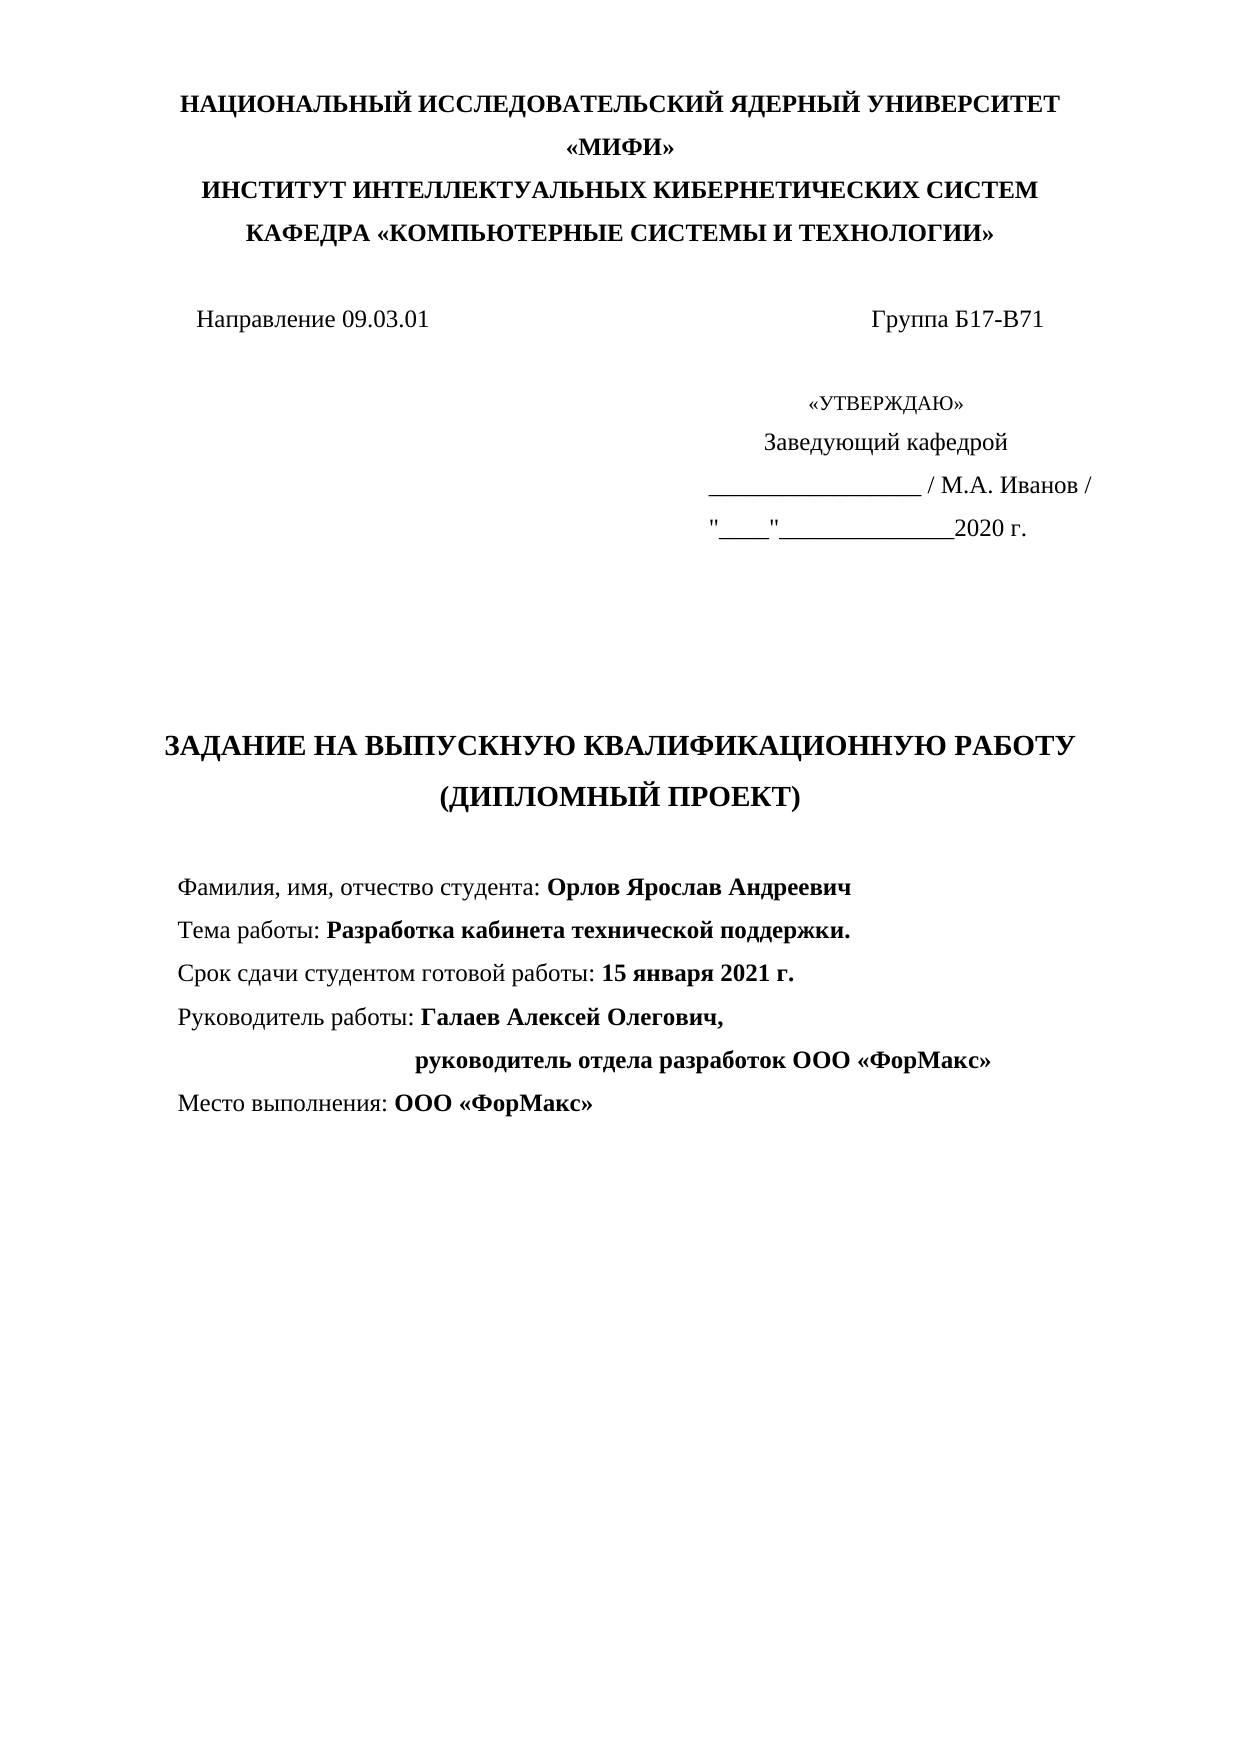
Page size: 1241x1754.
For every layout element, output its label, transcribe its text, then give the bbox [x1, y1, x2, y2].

text НАЦИОНАЛЬНЫЙ ИССЛЕДОВАТЕЛЬСКИЙ ЯДЕРНЫЙ УНИВЕРСИТЕТ [118, 89, 1122, 117]
text КАФЕДРА «КОМПЬЮТЕРНЫЕ СИСТЕМЫ И ТЕХНОЛОГИИ» [118, 218, 1122, 247]
text Тема работы: Разработка кабинета технической поддержки. [177, 915, 1122, 944]
text _________________ / М.А. Иванов / [709, 470, 1122, 498]
text руководитель отдела разработок ООО «ФорМакс» [402, 1045, 1122, 1073]
text Заведующий кафедрой [650, 427, 1122, 455]
text «МИФИ» [118, 132, 1122, 161]
text Место выполнения: ООО «ФорМакс» [177, 1088, 1122, 1117]
text Руководитель работы: Галаев Алексей Олегович, [177, 1002, 1122, 1030]
text "____"______________2020 г. [709, 513, 1122, 542]
text ИНСТИТУТ ИНТЕЛЛЕКТУАЛЬНЫХ КИБЕРНЕТИЧЕСКИХ СИСТЕМ [118, 175, 1122, 204]
text Фамилия, имя, отчество студента: Орлов Ярослав Андреевич [177, 872, 1122, 901]
text (ДИПЛОМНЫЙ ПРОЕКТ) [118, 779, 1122, 812]
text Срок сдачи студентом готовой работы: 15 января 2021 г. [177, 958, 1122, 987]
text ЗАДАНИЕ НА ВЫПУСКНУЮ КВАЛИФИКАЦИОННУЮ РАБОТУ [118, 728, 1122, 762]
text Направление 09.03.01 Группа Б17-В71 [118, 304, 1122, 333]
